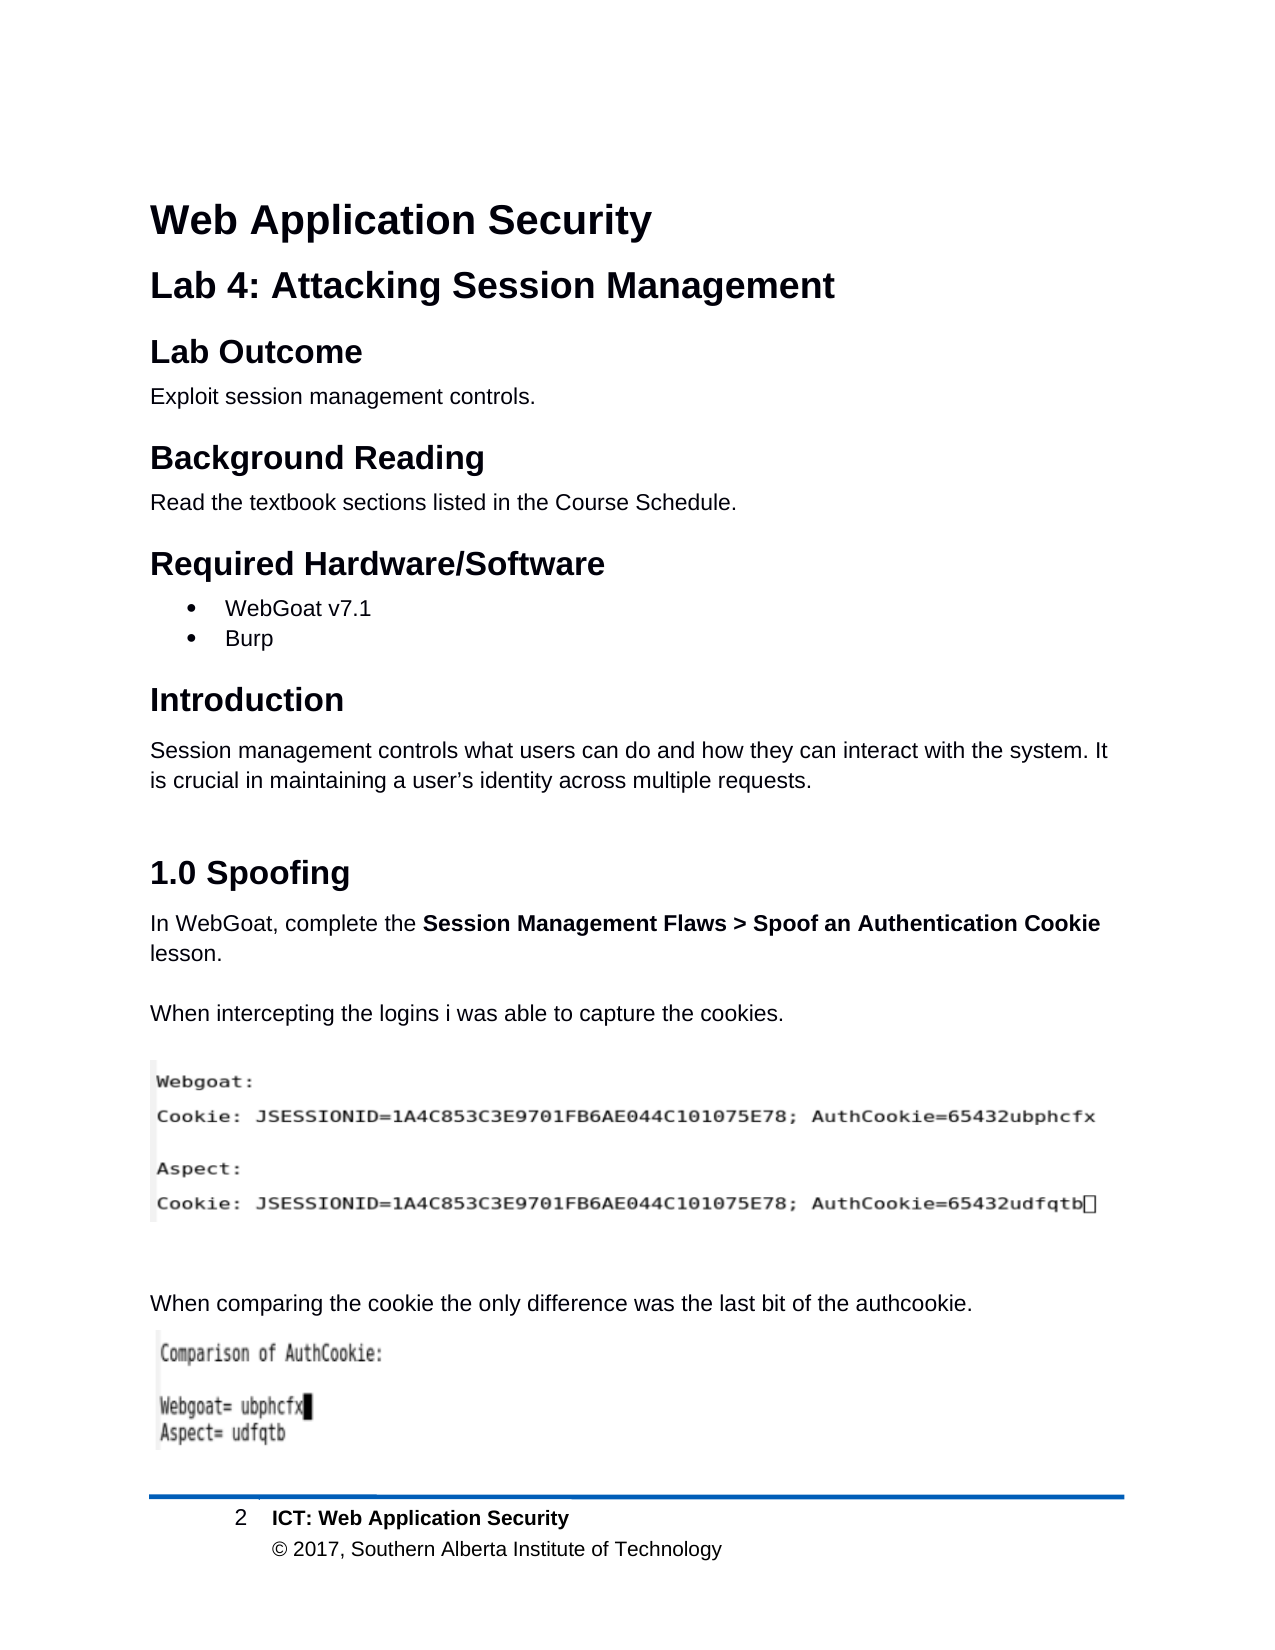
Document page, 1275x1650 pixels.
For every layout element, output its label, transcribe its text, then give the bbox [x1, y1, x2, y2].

text Web Application Security [150, 195, 1125, 243]
text Exploit session management controls. [150, 383, 1125, 409]
subtitle 1.0 Spoofing [150, 853, 1125, 891]
list WebGoat v7.1 [187, 595, 1125, 621]
picture [155, 1330, 389, 1450]
title Lab 4: Attacking Session Management [150, 264, 1125, 307]
text When intercepting the logins i was able to capture the cookies. [150, 1000, 1125, 1026]
picture [150, 1060, 1125, 1222]
subtitle Lab Outcome [150, 332, 1125, 370]
subtitle Required Hardware/Software [150, 544, 1125, 583]
text In WebGoat, complete the Session Management Flaws > Spoof an Authentication Cookie lesson. [150, 909, 1125, 966]
text When comparing the cookie the only difference was the last bit of the authcookie. [150, 1290, 1125, 1317]
text Session management controls what users can do and how they can interact with the system. It is crucial in maintaining a user’s identity across multiple requests. [150, 737, 1125, 794]
subtitle Introduction [150, 681, 1125, 719]
text Read the textbook sections listed in the Course Schedule. [150, 489, 1125, 515]
list Burp [187, 625, 1125, 652]
subtitle Background Reading [150, 438, 1125, 476]
